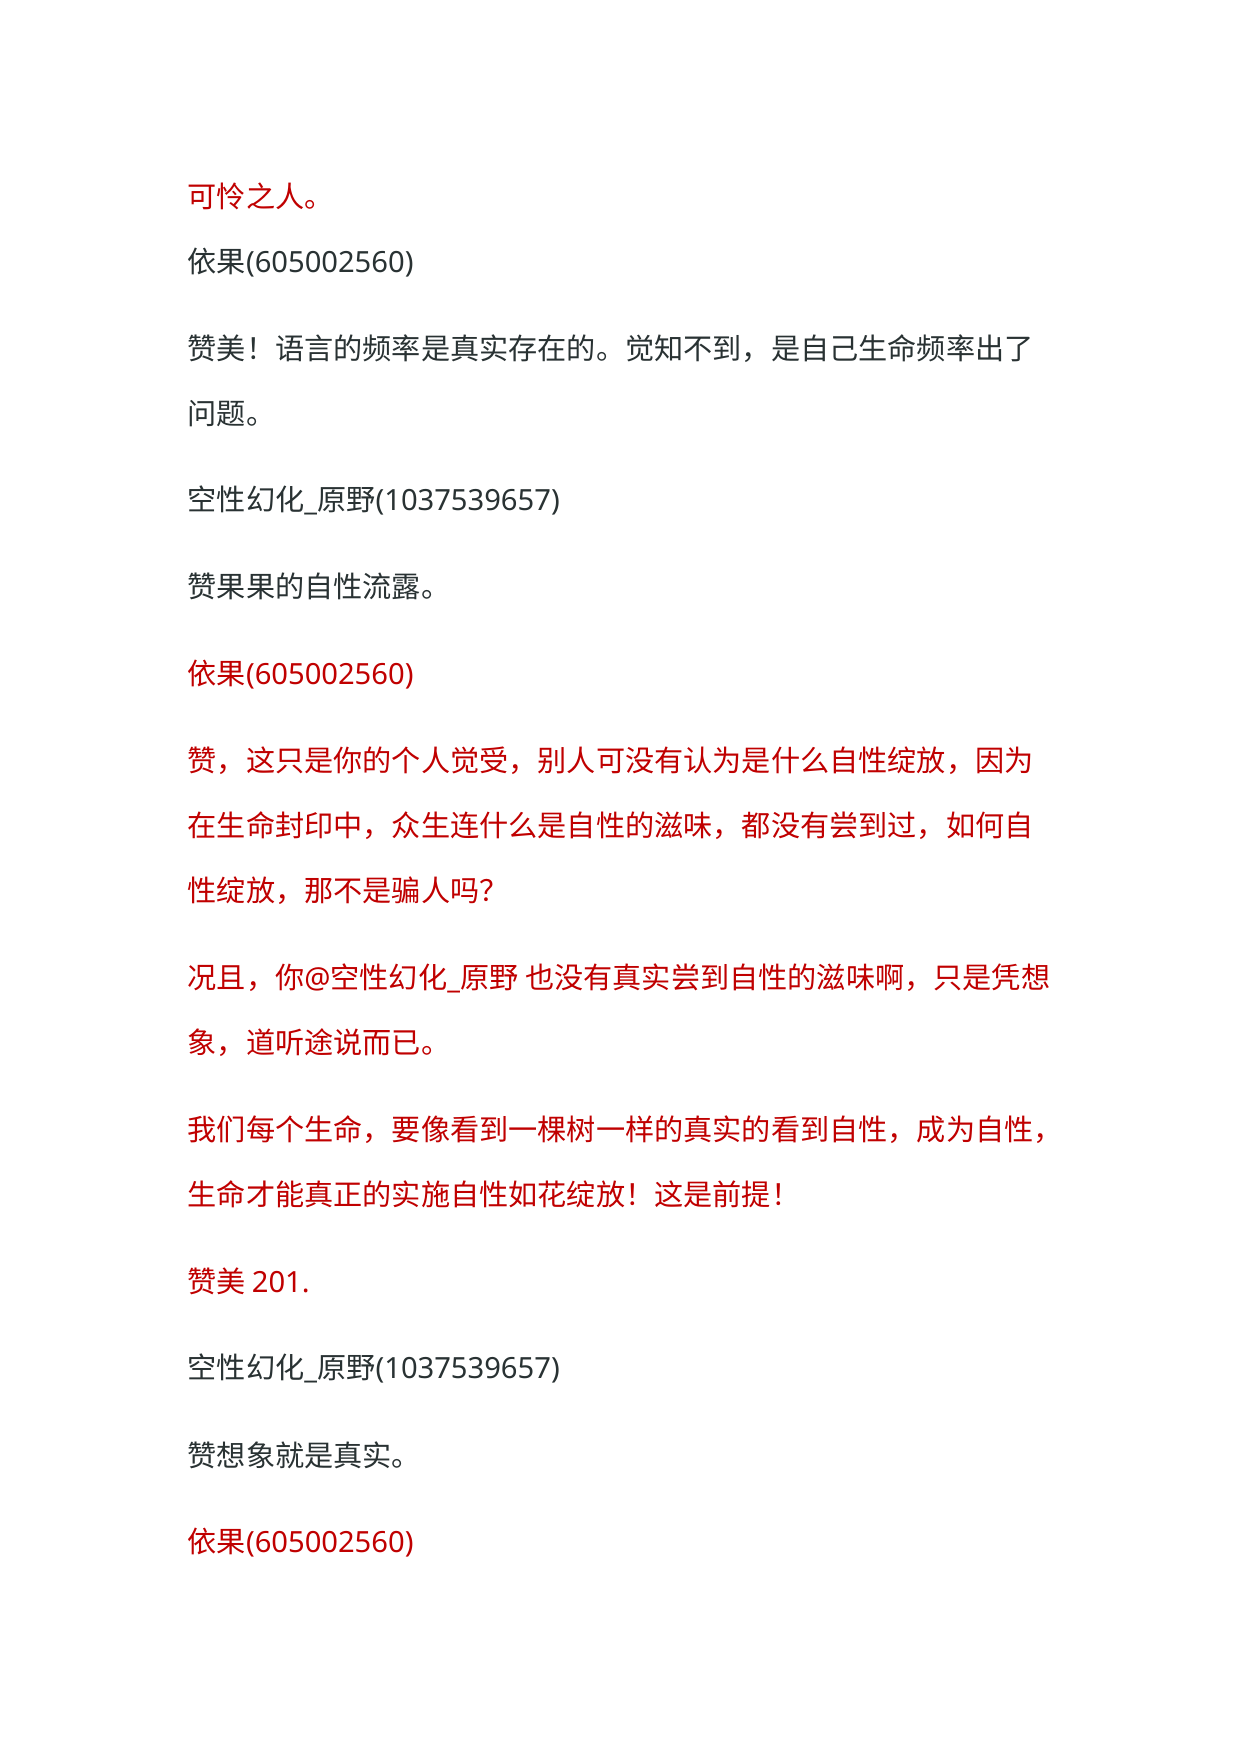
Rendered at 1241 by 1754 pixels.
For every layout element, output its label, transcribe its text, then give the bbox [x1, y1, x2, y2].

text 赞美！语言的频率是真实存在的。觉知不到，是自己生命频率出了问题。 [187, 314, 1053, 444]
text 赞果果的自性流露。 [187, 553, 1053, 618]
text 赞，这只是你的个人觉受，别人可没有认为是什么自性绽放，因为在生命封印中，众生连什么是自性的滋味，都没有尝到过，如何自性绽放，那不是骗人吗？ [187, 726, 1053, 921]
text 况且，你@空性幻化_原野 也没有真实尝到自性的滋味啊，只是凭想象，道听途说而已。 [187, 943, 1053, 1073]
text 依果(605002560) [187, 1508, 1053, 1573]
text 赞美201. [187, 1247, 1053, 1312]
text 空性幻化_原野(1037539657) [187, 466, 1053, 531]
text 赞想象就是真实。 [187, 1421, 1053, 1486]
text 依果(605002560) [187, 639, 1053, 704]
text 空性幻化_原野(1037539657) [187, 1334, 1053, 1399]
text 我们每个生命，要像看到一棵树一样的真实的看到自性，成为自性，生命才能真正的实施自性如花绽放！这是前提！ [187, 1095, 1053, 1225]
text 可怜之人。 依果(605002560) [187, 162, 1053, 292]
